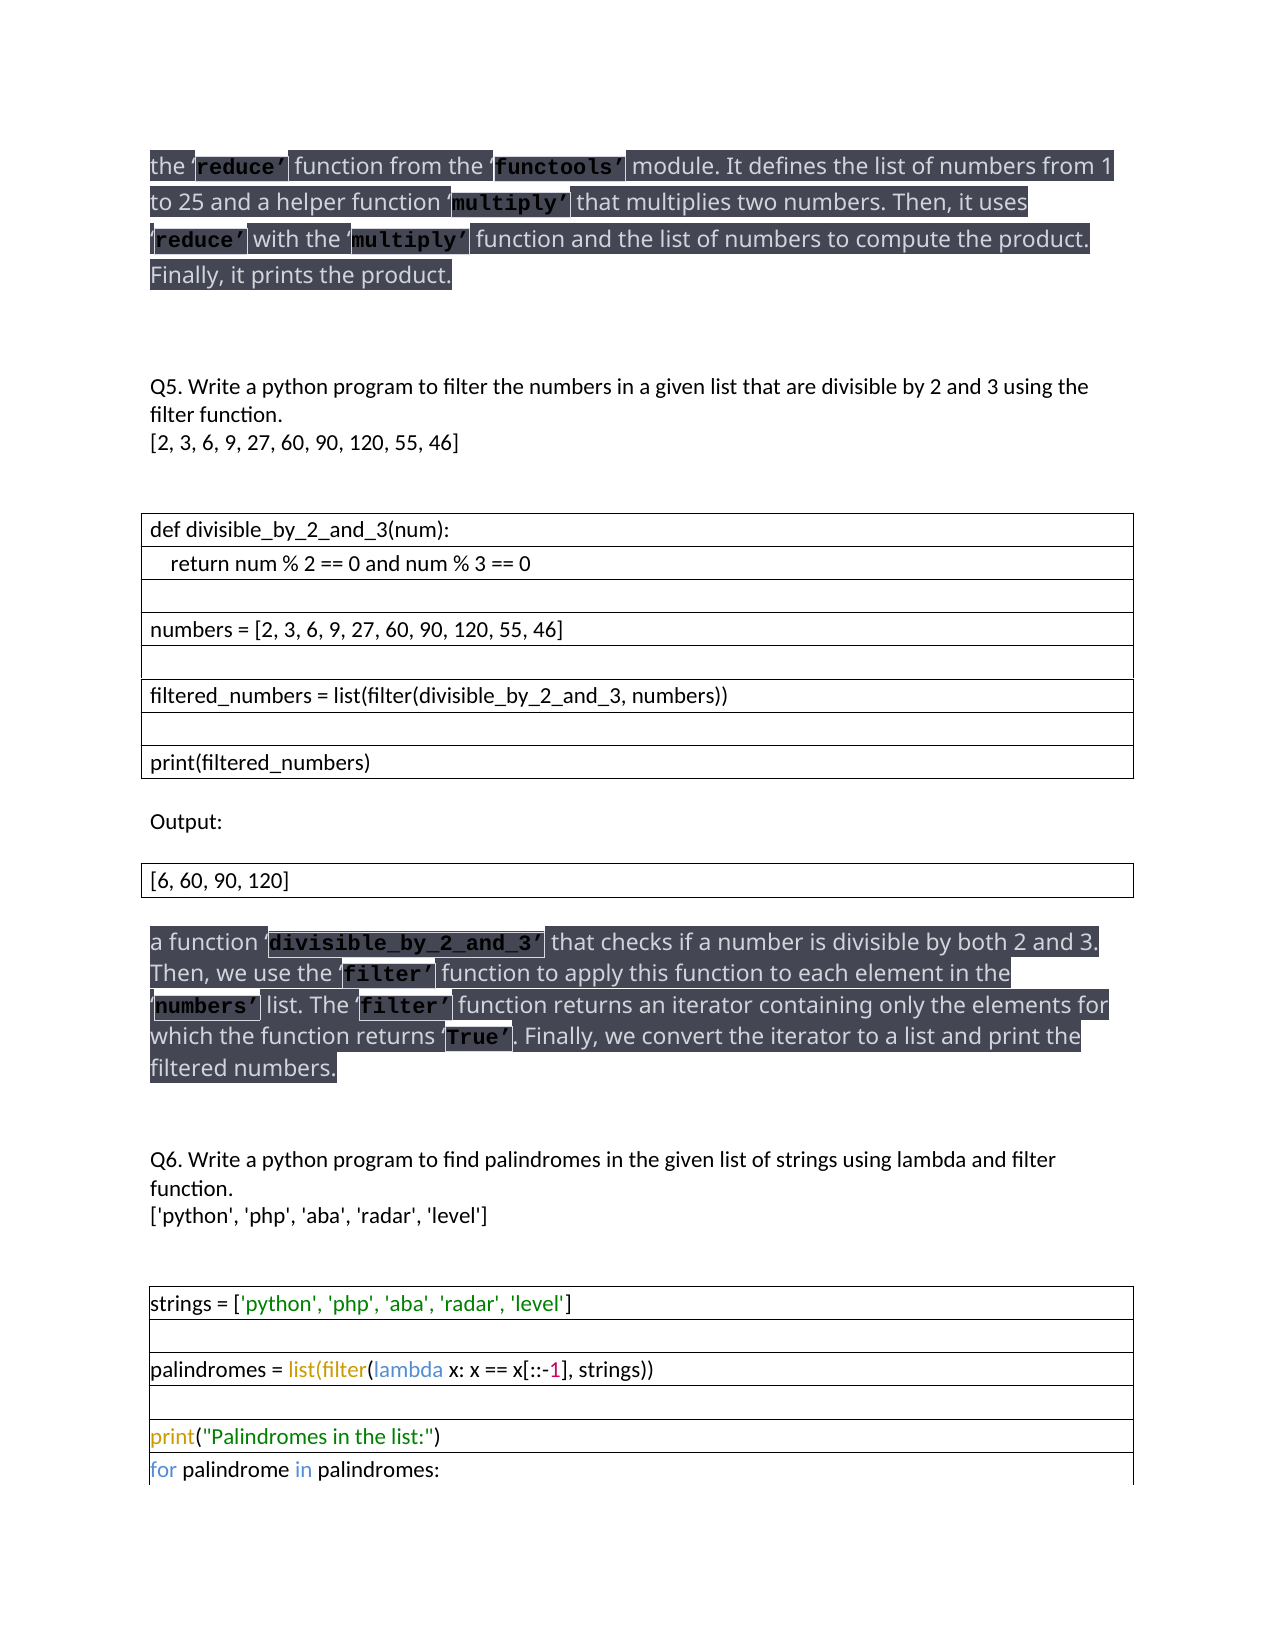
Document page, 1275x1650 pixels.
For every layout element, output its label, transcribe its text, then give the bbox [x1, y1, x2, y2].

text for palindrome in palindromes: [150, 1453, 1133, 1485]
text the ‘reduce’ function from the ‘functools’ module. It defines the list of numbers from 1 to 25 and a helper function ‘multiply’ that multiplies two numbers. Then, it uses ‘reduce’ with the ‘multiply’ function and the list of numbers to compute the product. Finally, it prints the product. [150, 150, 1125, 290]
text [2, 3, 6, 9, 27, 60, 90, 120, 55, 46] [150, 428, 1125, 456]
text [6, 60, 90, 120] [142, 864, 1133, 897]
text return num % 2 == 0 and num % 3 == 0 [142, 547, 1133, 579]
text a function ‘divisible_by_2_and_3’ that checks if a number is divisible by both 2 and 3. Then, we use the ‘filter’ function to apply this function to each element in the ‘numbers’ list. The ‘filter’ function returns an iterator containing only the elements for which the function returns ‘True’. Finally, we convert the iterator to a list and print the filtered numbers. [337, 926, 1125, 1083]
text Q5. Write a python program to filter the numbers in a given list that are divisible by 2 and 3 using the [150, 372, 1125, 400]
text print("Palindromes in the list:") [150, 1420, 1133, 1452]
text function. [150, 1174, 1125, 1202]
text strings = ['python', 'php', 'aba', 'radar', 'level'] [150, 1287, 1133, 1319]
text Output: [150, 807, 1125, 835]
text filtered_numbers = list(filter(divisible_by_2_and_3, numbers)) [142, 680, 1133, 712]
text def divisible_by_2_and_3(num): [142, 514, 1133, 546]
text ['python', 'php', 'aba', 'radar', 'level'] [150, 1202, 1125, 1230]
text palindromes = list(filter(lambda x: x == x[::-1], strings)) [150, 1353, 1133, 1385]
text Q6. Write a python program to find palindromes in the given list of strings using lambda and filter [150, 1146, 1125, 1174]
text numbers = [2, 3, 6, 9, 27, 60, 90, 120, 55, 46] [142, 613, 1133, 645]
text filter function. [150, 400, 1125, 428]
text print(filtered_numbers) [142, 746, 1133, 778]
